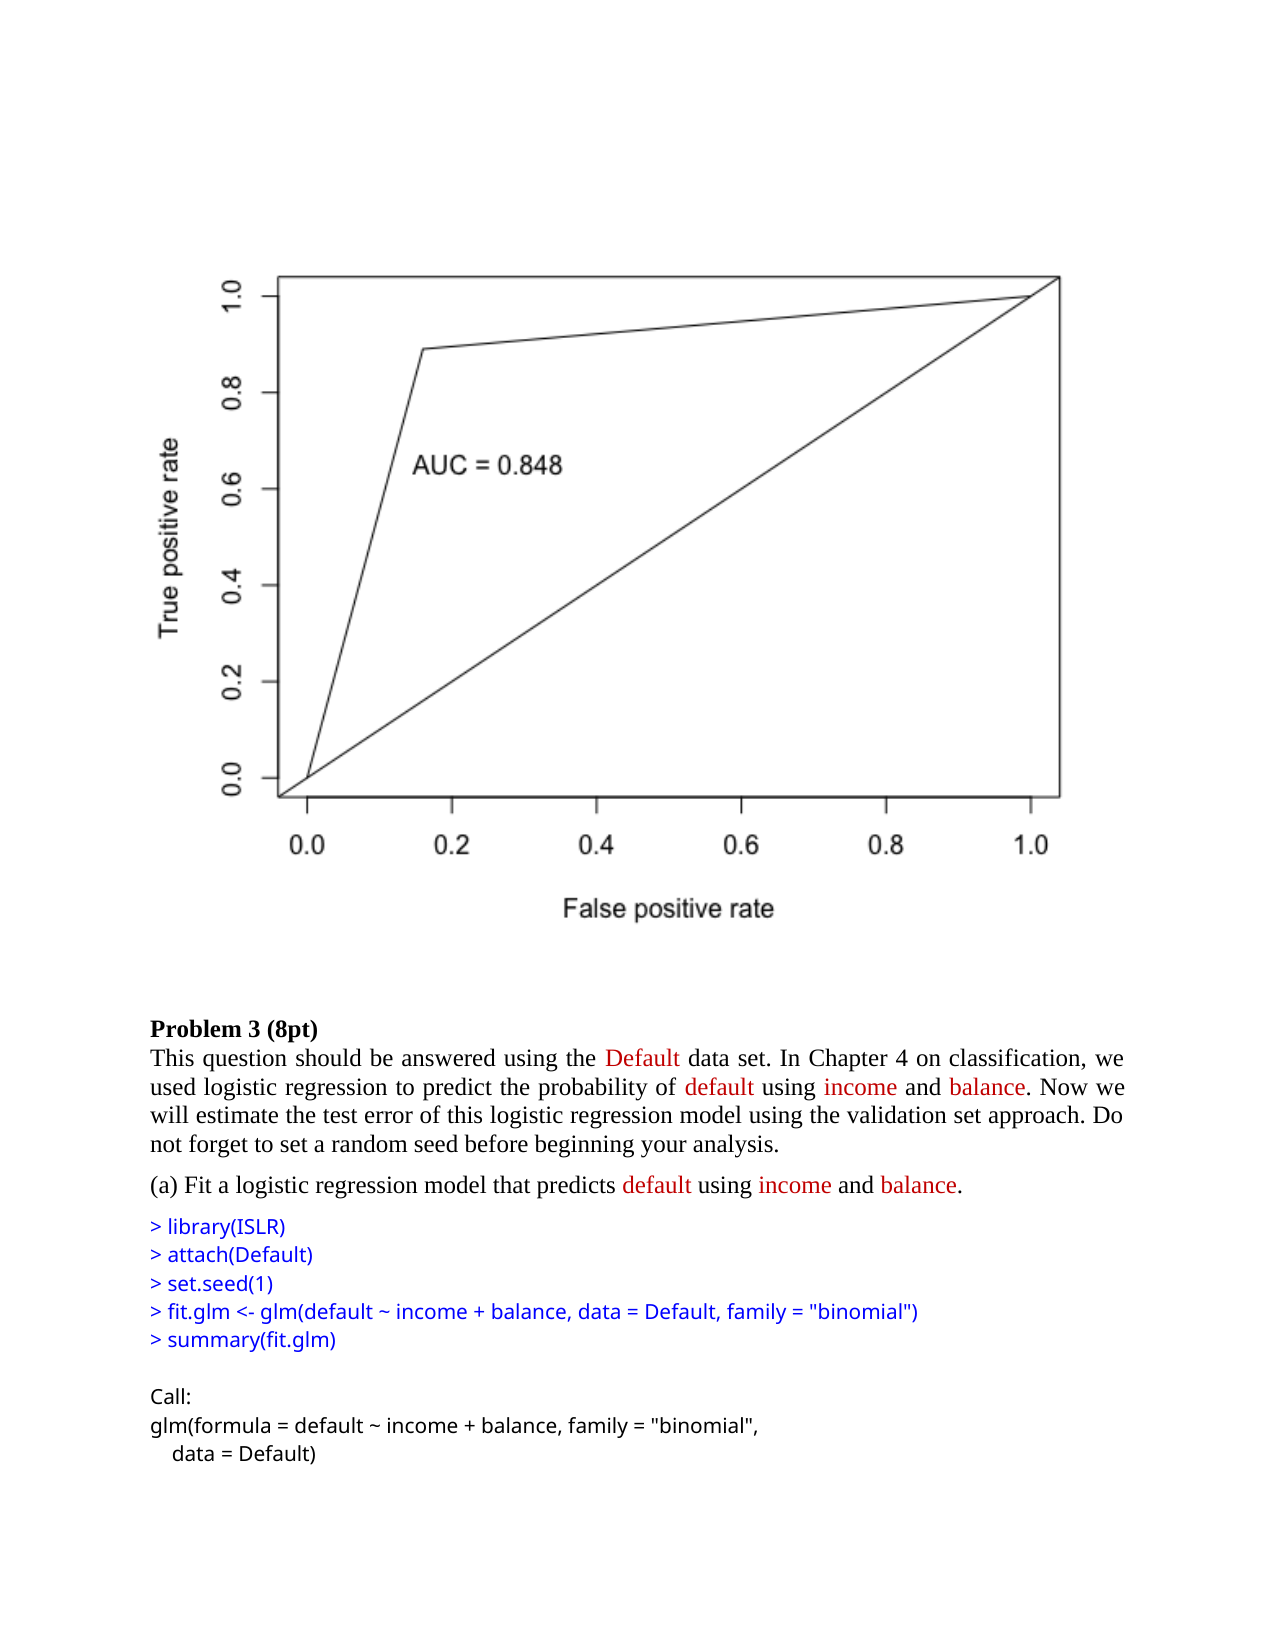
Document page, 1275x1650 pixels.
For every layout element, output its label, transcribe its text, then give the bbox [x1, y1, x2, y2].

text > attach(Default) [150, 1240, 1125, 1269]
picture [150, 150, 1125, 957]
text data = Default) [150, 1439, 1125, 1468]
text > set.seed(1) [150, 1269, 1125, 1297]
text (a) Fit a logistic regression model that predicts default using income and balance. [150, 1171, 1125, 1199]
text > fit.glm <- glm(default ~ income + balance, data = Default, family = "binomial") [150, 1297, 1125, 1326]
text Call: [150, 1382, 1125, 1411]
text glm(formula = default ~ income + balance, family = "binomial", [150, 1411, 1125, 1439]
text This question should be answered using the Default data set. In Chapter 4 on classification, we used logistic regression to predict the probability of default using income and balance. Now we will estimate the test error of this logistic regression model using the validation set approach. Do not forget to set a random seed before beginning your analysis. [150, 1043, 1125, 1158]
text > library(ISLR) [150, 1212, 1125, 1240]
text Problem 3 (8pt) [150, 1014, 1125, 1043]
text > summary(fit.glm) [150, 1326, 1125, 1354]
